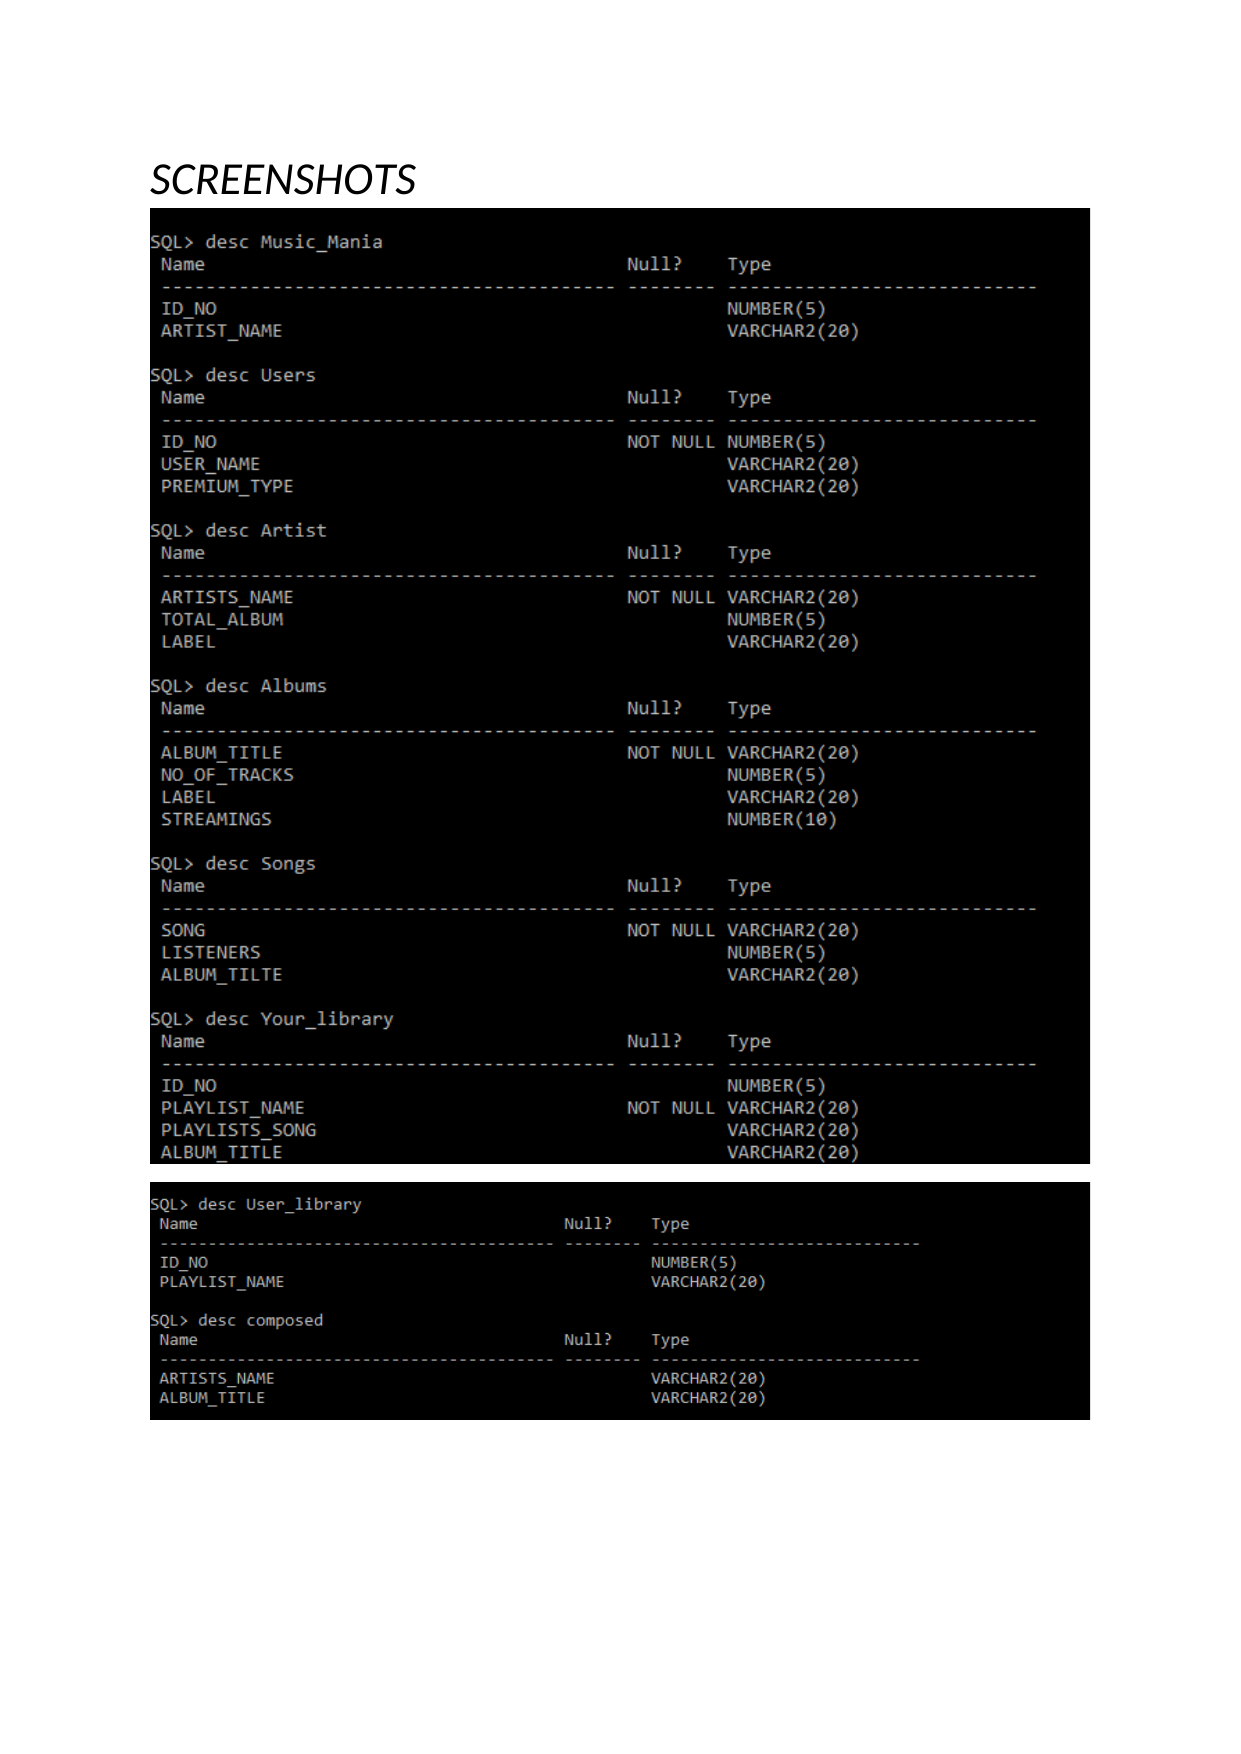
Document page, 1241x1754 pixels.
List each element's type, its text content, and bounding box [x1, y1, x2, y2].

picture [150, 208, 1091, 1164]
picture [150, 1182, 1091, 1420]
text SCREENSHOTS [150, 150, 1090, 208]
